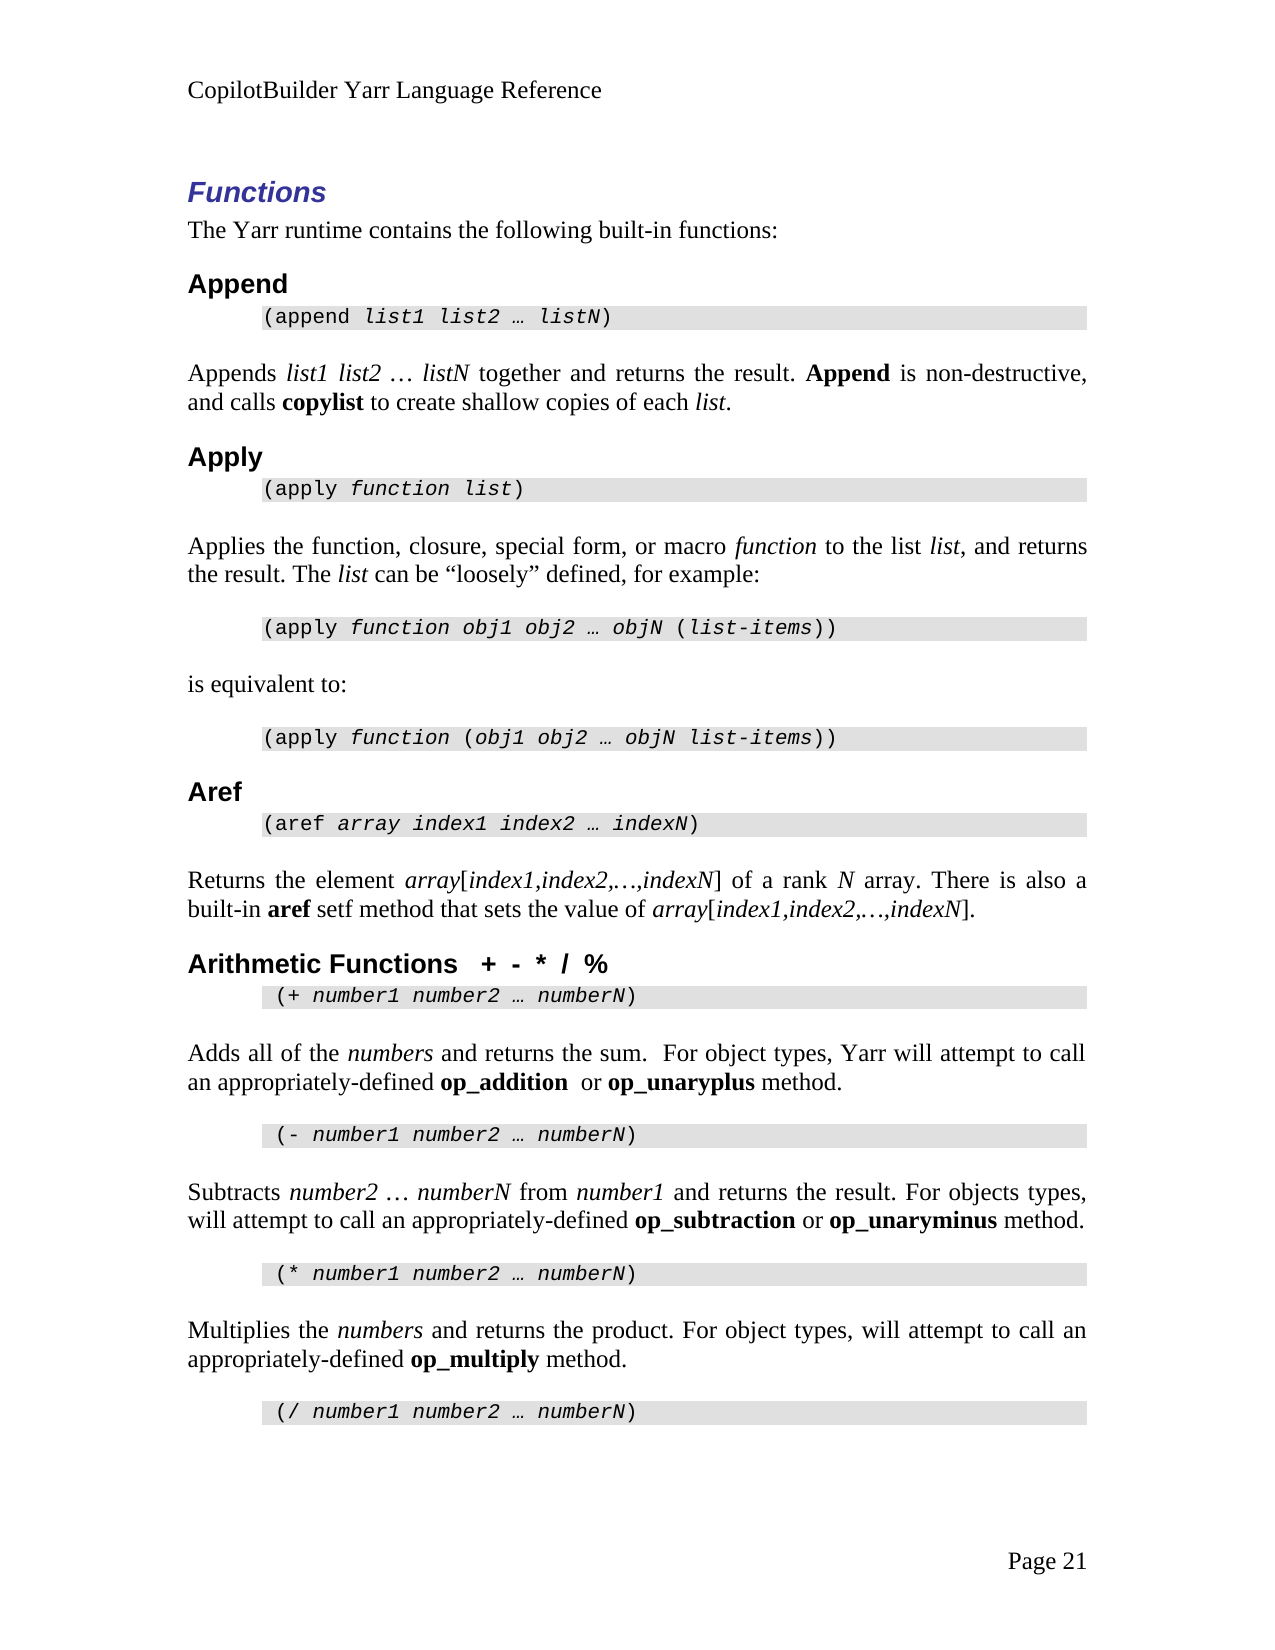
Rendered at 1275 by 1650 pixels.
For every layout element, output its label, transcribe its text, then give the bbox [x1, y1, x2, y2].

subtitle Aref [187, 776, 1087, 807]
text Adds all of the numbers and returns the sum. For object types, Yarr will attempt to call an appropriately-defined op_addition or op_unaryplus method. [187, 1038, 1087, 1095]
text (apply function (obj1 obj2 … objN list-items)) [262, 727, 1087, 751]
text (+ number1 number2 … numberN) [637, 986, 1087, 1009]
text (* number1 number2 … numberN) [637, 1263, 1087, 1286]
text (apply function list) [262, 478, 1087, 502]
text (append list1 list2 … listN) [262, 306, 1087, 330]
text Applies the function, closure, special form, or macro function to the list list, and returns the result. The list can be “loosely” defined, for example: [187, 531, 1087, 588]
text Appends list1 list2 … listN together and returns the result. Append is non-destructive, and calls copylist to create shallow copies of each list. [187, 358, 1087, 416]
text Multiplies the numbers and returns the product. For object types, will attempt to call an appropriately-defined op_multiply method. [187, 1315, 1087, 1373]
text (apply function obj1 obj2 … objN (list-items)) [262, 617, 1087, 641]
subtitle Functions [187, 175, 1087, 208]
subtitle Arithmetic Functions + - * / % [187, 948, 1087, 979]
text is equivalent to: [187, 669, 1087, 698]
text (aref array index1 index2 … indexN) [262, 813, 1087, 837]
text Subtracts number2 … numberN from number1 and returns the result. For objects types, will attempt to call an appropriately-defined op_subtraction or op_unaryminus method. [187, 1177, 1087, 1234]
text (- number1 number2 … numberN) [637, 1124, 1087, 1148]
text (/ number1 number2 … numberN) [637, 1401, 1087, 1425]
subtitle Append [187, 268, 1087, 300]
subtitle Apply [187, 441, 1087, 472]
text Returns the element array[index1,index2,…,indexN] of a rank N array. There is also a built-in aref setf method that sets the value of array[index1,index2,…,indexN]. [187, 866, 1087, 923]
text The Yarr runtime contains the following built-in functions: [187, 215, 1087, 243]
